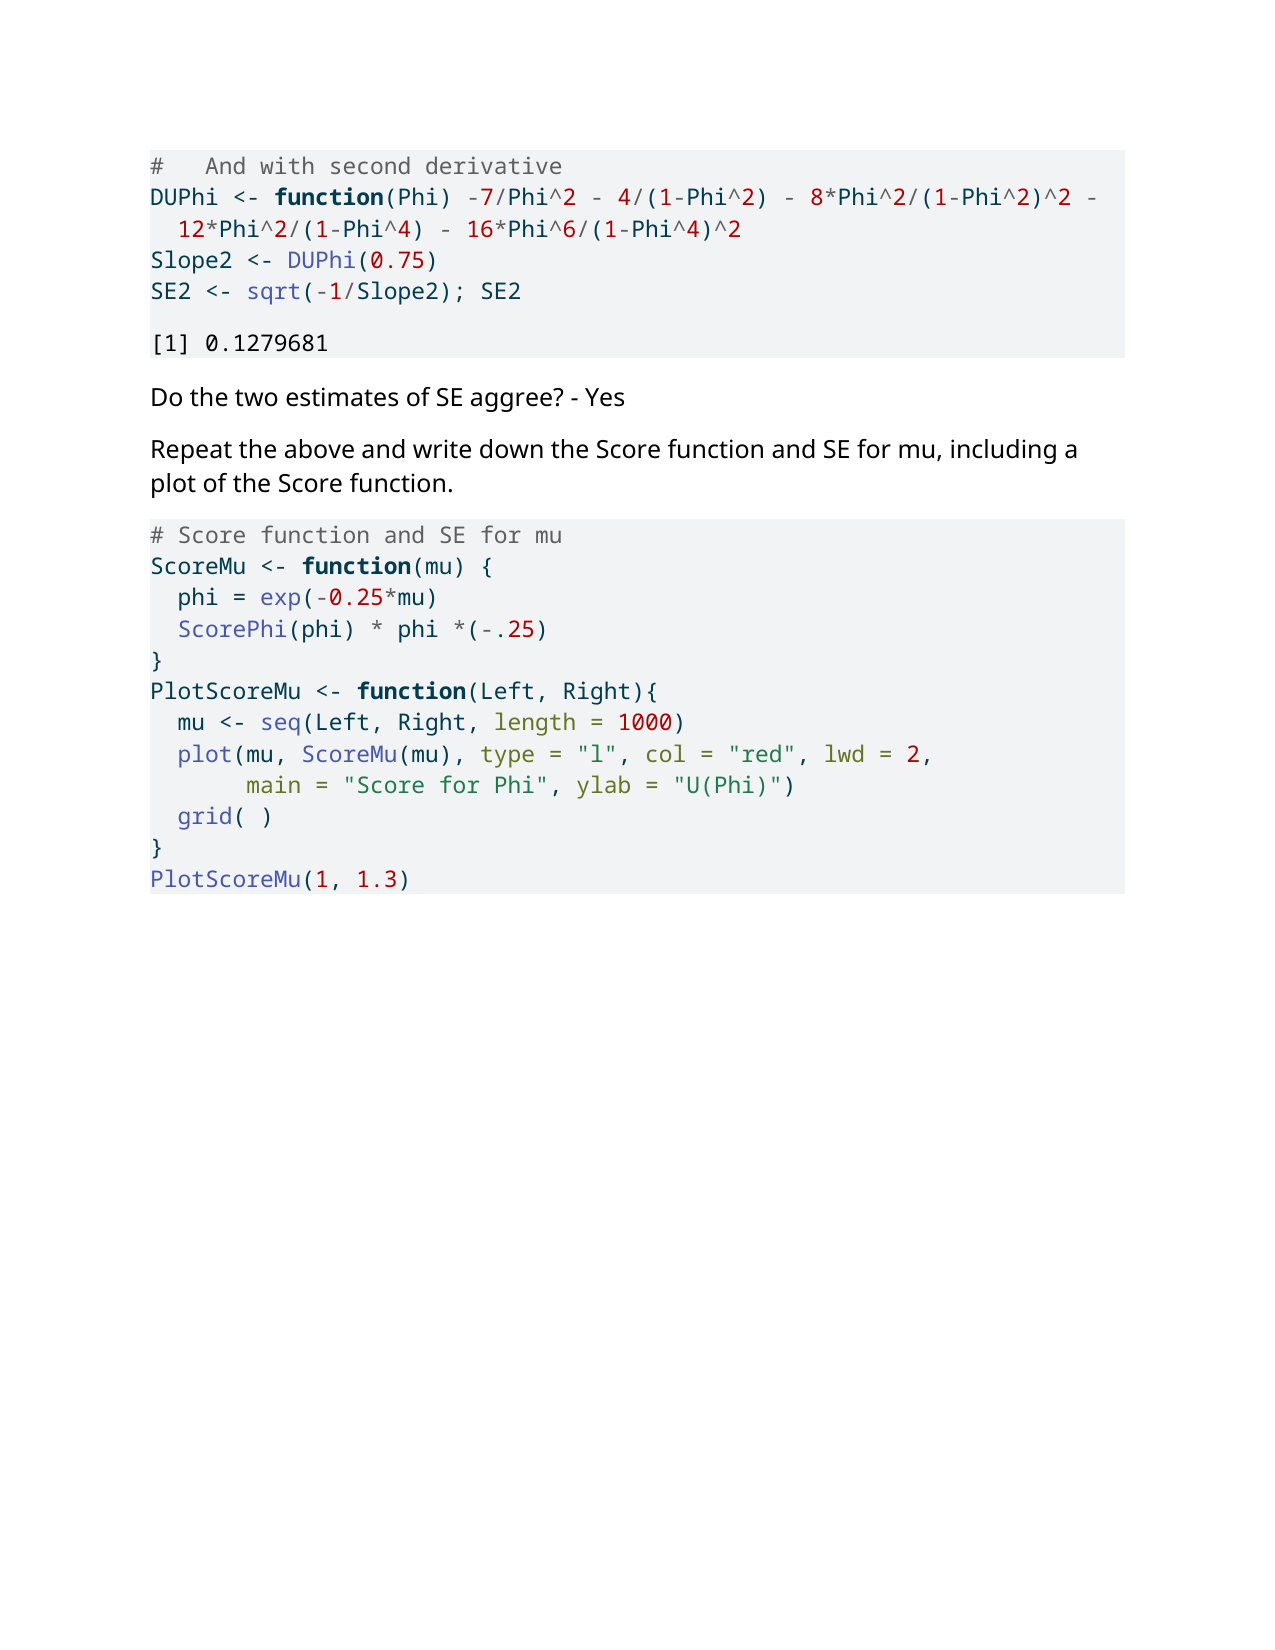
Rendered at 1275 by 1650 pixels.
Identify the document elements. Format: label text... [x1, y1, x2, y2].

text # And with second derivative DUPhi <- function(Phi) -7/Phi^2 - 4/(1-Phi^2) - 8*Phi^2/(1-Phi^2)^2 - 12*Phi^2/(1-Phi^4) - 16*Phi^6/(1-Phi^4)^2 Slope2 <- DUPhi(0.75) SE2 <- sqrt(-1/Slope2); SE2 [150, 150, 1125, 306]
text # Score function and SE for mu ScoreMu <- function(mu) { phi = exp(-0.25*mu) ScorePhi(phi) * phi *(-.25) } PlotScoreMu <- function(Left, Right){ mu <- seq(Left, Right, length = 1000) plot(mu, ScoreMu(mu), type = "l", col = "red", lwd = 2, main = "Score for Phi", ylab = "U(Phi)") grid( ) } PlotScoreMu(1, 1.3) [164, 519, 1125, 894]
text [1] 0.1279681 [150, 327, 1125, 358]
text Do the two estimates of SE aggree? - Yes [150, 379, 1125, 413]
text Repeat the above and write down the Score function and SE for mu, including a plot of the Score function. [150, 432, 1125, 500]
